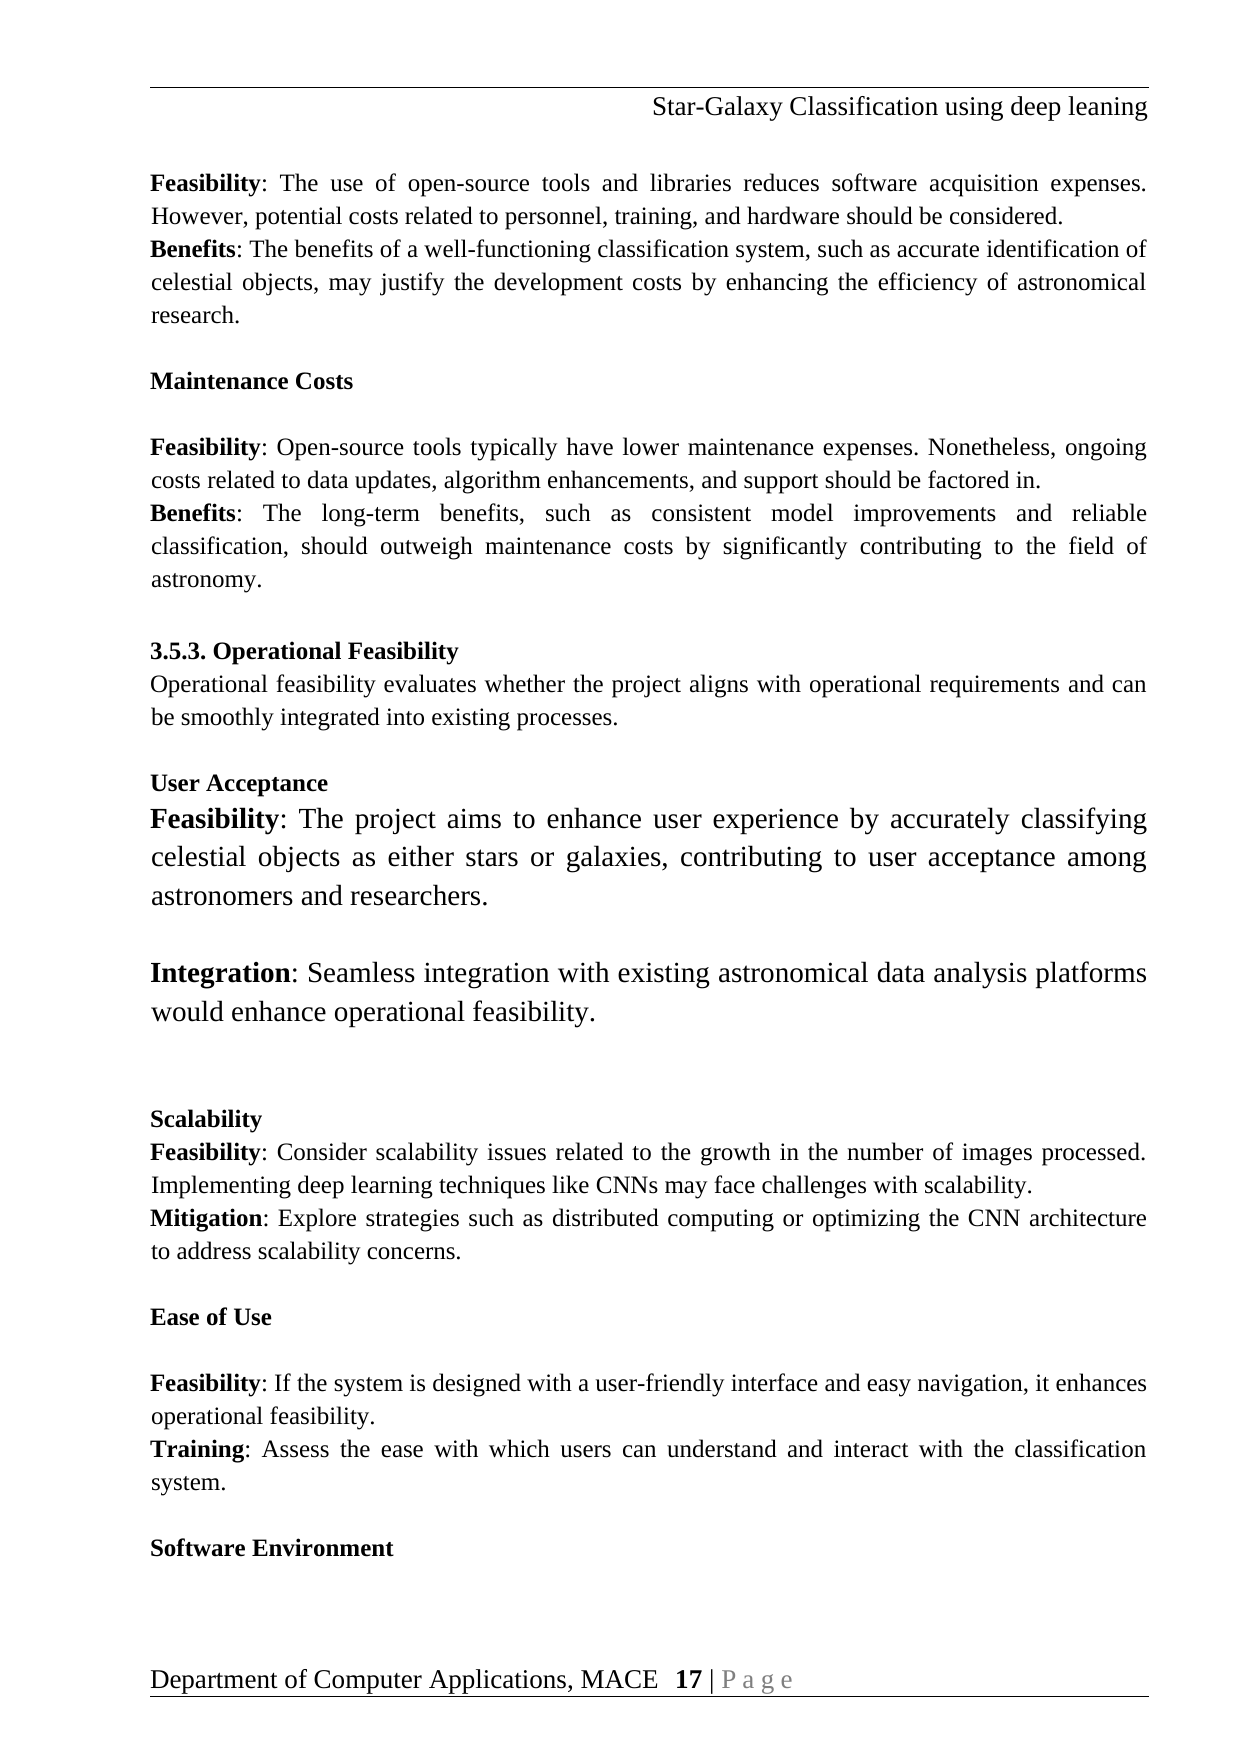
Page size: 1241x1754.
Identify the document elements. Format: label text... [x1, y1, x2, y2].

text 3.5.3. Operational Feasibility [150, 636, 1148, 664]
text Scalability [150, 1104, 1148, 1132]
text Mitigation: Explore strategies such as distributed computing or optimizing the CNN architecture to address scalability concerns. [150, 1203, 1148, 1264]
text Operational feasibility evaluates whether the project aligns with operational requirements and can be smoothly integrated into existing processes. [150, 669, 1148, 731]
text Training: Assess the ease with which users can understand and interact with the classification system. [150, 1434, 1148, 1496]
text Benefits: The benefits of a well-functioning classification system, such as accurate identification of celestial objects, may justify the development costs by enhancing the efficiency of astronomical research. [150, 234, 1148, 329]
text Feasibility: The use of open-source tools and libraries reduces software acquisition expenses. However, potential costs related to personnel, training, and hardware should be considered. [150, 168, 1148, 230]
text Maintenance Costs [150, 366, 1148, 395]
text Ease of Use [150, 1302, 1148, 1331]
text Software Environment [150, 1533, 1148, 1562]
text User Acceptance [150, 768, 1148, 797]
text Feasibility: If the system is designed with a user-friendly interface and easy navigation, it enhances operational feasibility. [150, 1368, 1148, 1430]
text Feasibility: The project aims to enhance user experience by accurately classifying celestial objects as either stars or galaxies, contributing to user acceptance among astronomers and researchers. [150, 801, 1148, 912]
text Feasibility: Open-source tools typically have lower maintenance expenses. Nonetheless, ongoing costs related to data updates, algorithm enhancements, and support should be factored in. [150, 432, 1148, 494]
text Benefits: The long-term benefits, such as consistent model improvements and reliable classification, should outweigh maintenance costs by significantly contributing to the field of astronomy. [150, 498, 1148, 593]
text Feasibility: Consider scalability issues related to the growth in the number of images processed. Implementing deep learning techniques like CNNs may face challenges with scalability. [150, 1137, 1148, 1198]
text Integration: Seamless integration with existing astronomical data analysis platforms would enhance operational feasibility. [150, 955, 1148, 1027]
